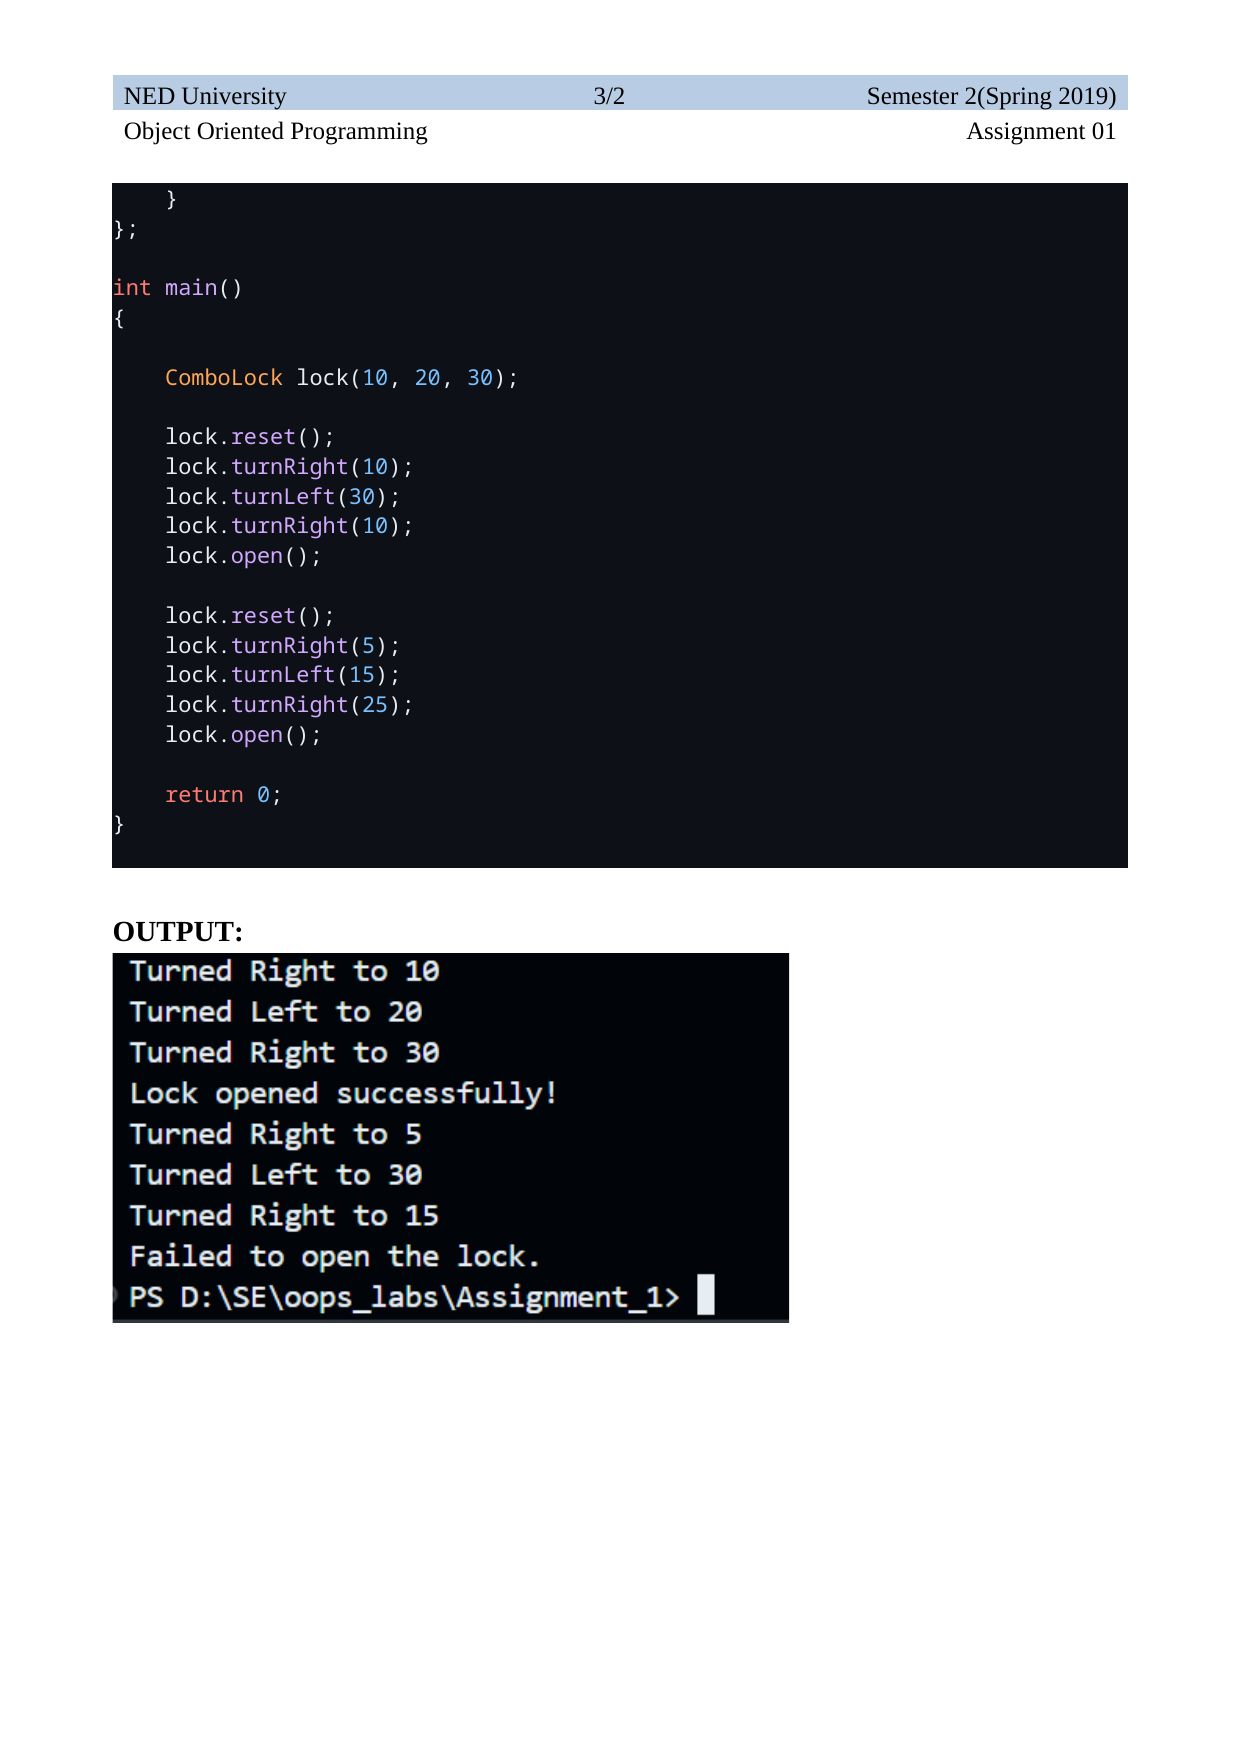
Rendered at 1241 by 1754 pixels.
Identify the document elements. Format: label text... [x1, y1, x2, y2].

text ComboLock lock(10, 20, 30); [112, 362, 1128, 391]
text lock.turnLeft(15); [112, 659, 1128, 689]
text lock.reset(); [112, 600, 1128, 630]
text lock.reset(); [112, 421, 1128, 451]
text } [112, 808, 1128, 838]
text return 0; [112, 779, 1128, 808]
picture [112, 953, 790, 1323]
text lock.turnRight(10); [112, 451, 1128, 481]
text }; [112, 213, 1128, 242]
text lock.turnRight(10); [112, 511, 1128, 540]
text lock.turnRight(25); [112, 689, 1128, 719]
text } [112, 183, 1128, 213]
text lock.turnLeft(30); [112, 481, 1128, 511]
text lock.turnRight(5); [112, 630, 1128, 659]
text OUTPUT: [112, 914, 1128, 948]
text int main() [112, 272, 1128, 302]
text { [112, 302, 1128, 332]
text lock.open(); [112, 540, 1128, 570]
text lock.open(); [112, 719, 1128, 749]
